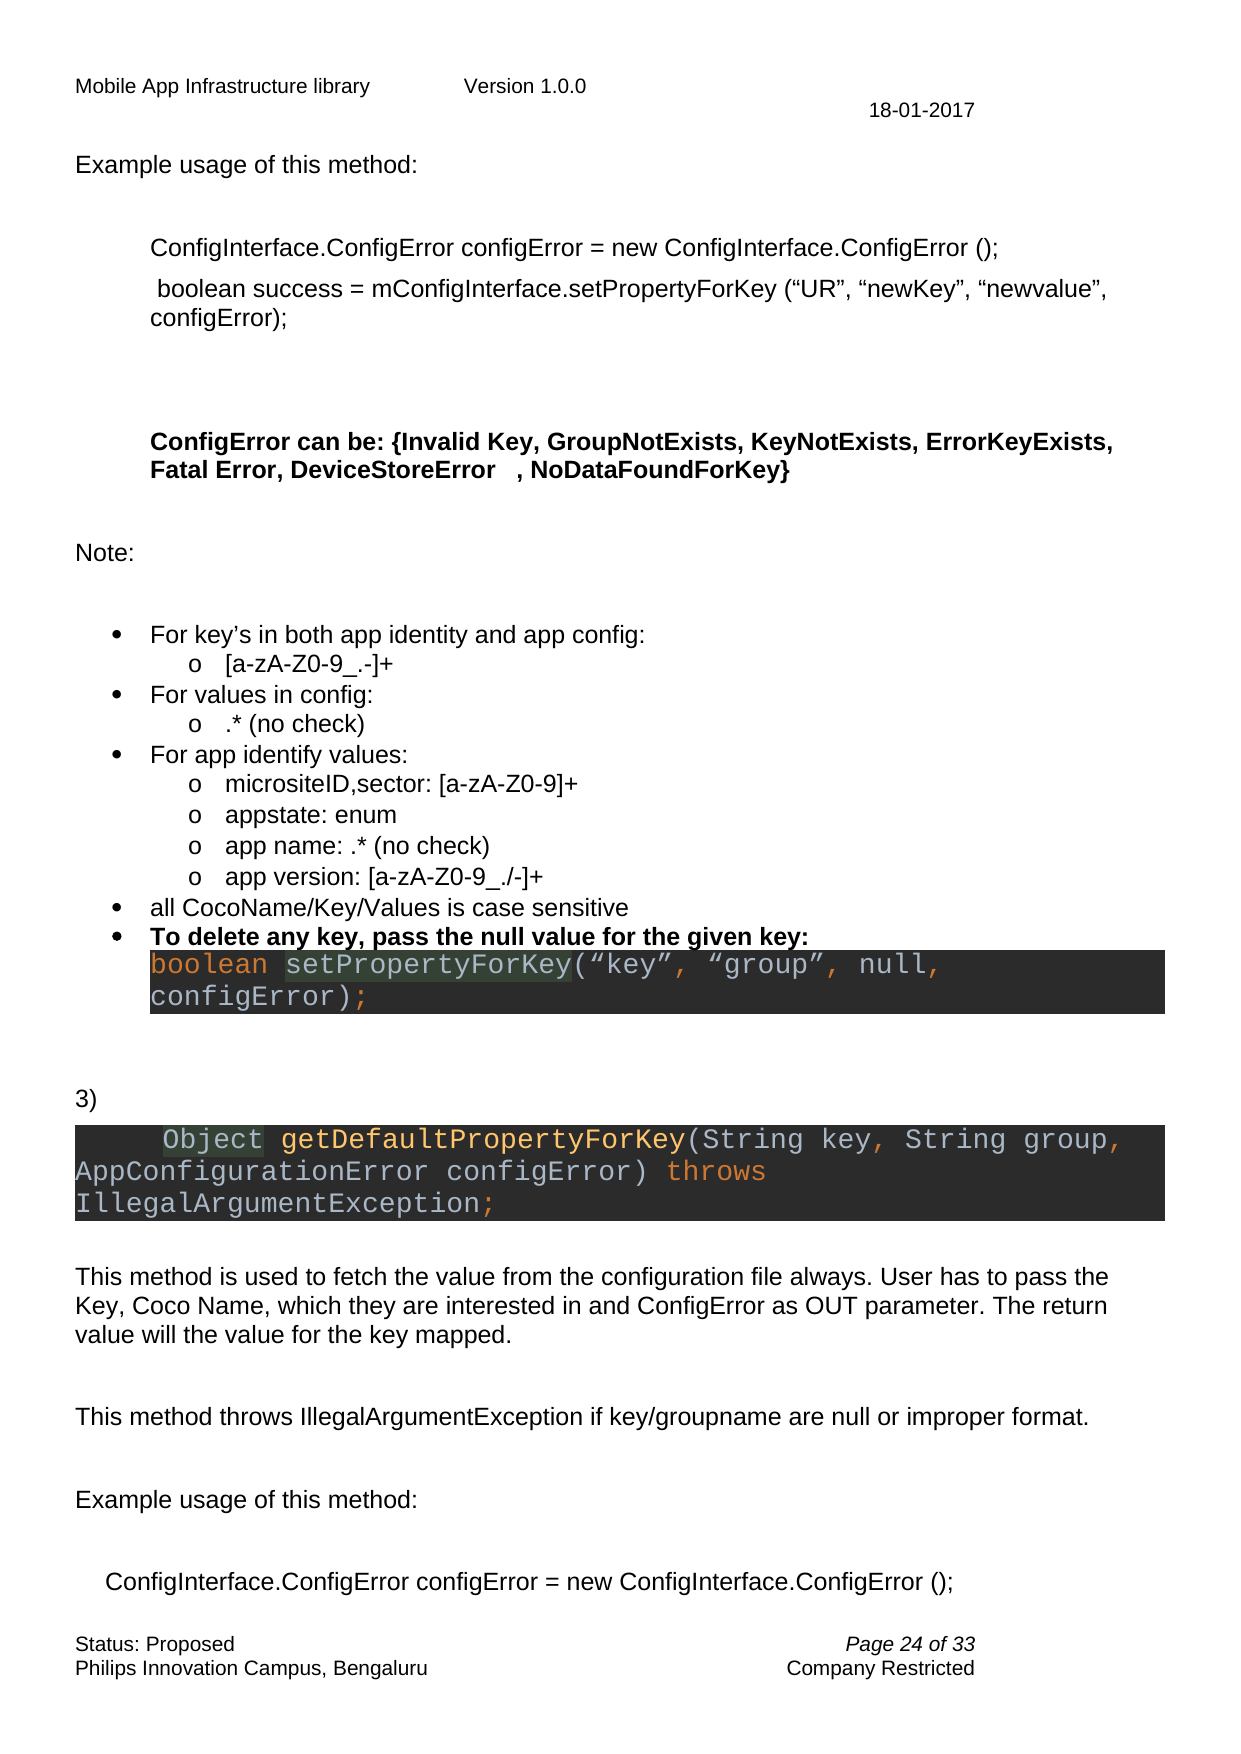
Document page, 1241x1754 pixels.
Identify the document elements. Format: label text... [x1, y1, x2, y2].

text Example usage of this method: [75, 1485, 1165, 1513]
text Note: [75, 538, 1165, 567]
text ConfigInterface.ConfigError configError = new ConfigInterface.ConfigError (); [150, 233, 1165, 262]
text Example usage of this method: [75, 151, 1165, 179]
list appstate: enum [187, 800, 1165, 831]
list For key’s in both app identity and app config: [112, 621, 1165, 649]
text 3) [75, 1084, 1165, 1113]
list app version: [a-zA-Z0-9_./-]+ [187, 862, 1165, 893]
text boolean success = mConfigInterface.setPropertyForKey (“UR”, “newKey”, “newvalue”, configError); [150, 274, 1165, 332]
list all CocoName/Key/Values is case sensitive [112, 893, 1165, 922]
text Object getDefaultPropertyForKey(String key, String group, AppConfigurationError configError) throws IllegalArgumentException; [75, 1125, 1165, 1221]
list app name: .* (no check) [187, 831, 1165, 862]
list To delete any key, pass the null value for the given key: [112, 922, 1165, 950]
list micrositeID,sector: [a-zA-Z0-9]+ [187, 769, 1165, 800]
text This method throws IllegalArgumentException if key/groupname are null or improper format. [75, 1402, 1165, 1431]
text boolean setPropertyForKey(“key”, “group”, null, configError); [150, 950, 1165, 1014]
list [a-zA-Z0-9_.-]+ [187, 649, 1165, 680]
list For app identify values: [112, 740, 1165, 769]
text This method is used to fetch the value from the configuration file always. User has to pass the Key, Coco Name, which they are interested in and ConfigError as OUT parameter. The return value will the value for the key mapped. [75, 1262, 1165, 1348]
list .* (no check) [187, 709, 1165, 740]
list For values in config: [112, 680, 1165, 709]
text ConfigError can be: {Invalid Key, GroupNotExists, KeyNotExists, ErrorKeyExists, Fatal Error, DeviceStoreError , NoDataFoundForKey} [150, 427, 1165, 484]
text ConfigInterface.ConfigError configError = new ConfigInterface.ConfigError (); [75, 1567, 1165, 1596]
